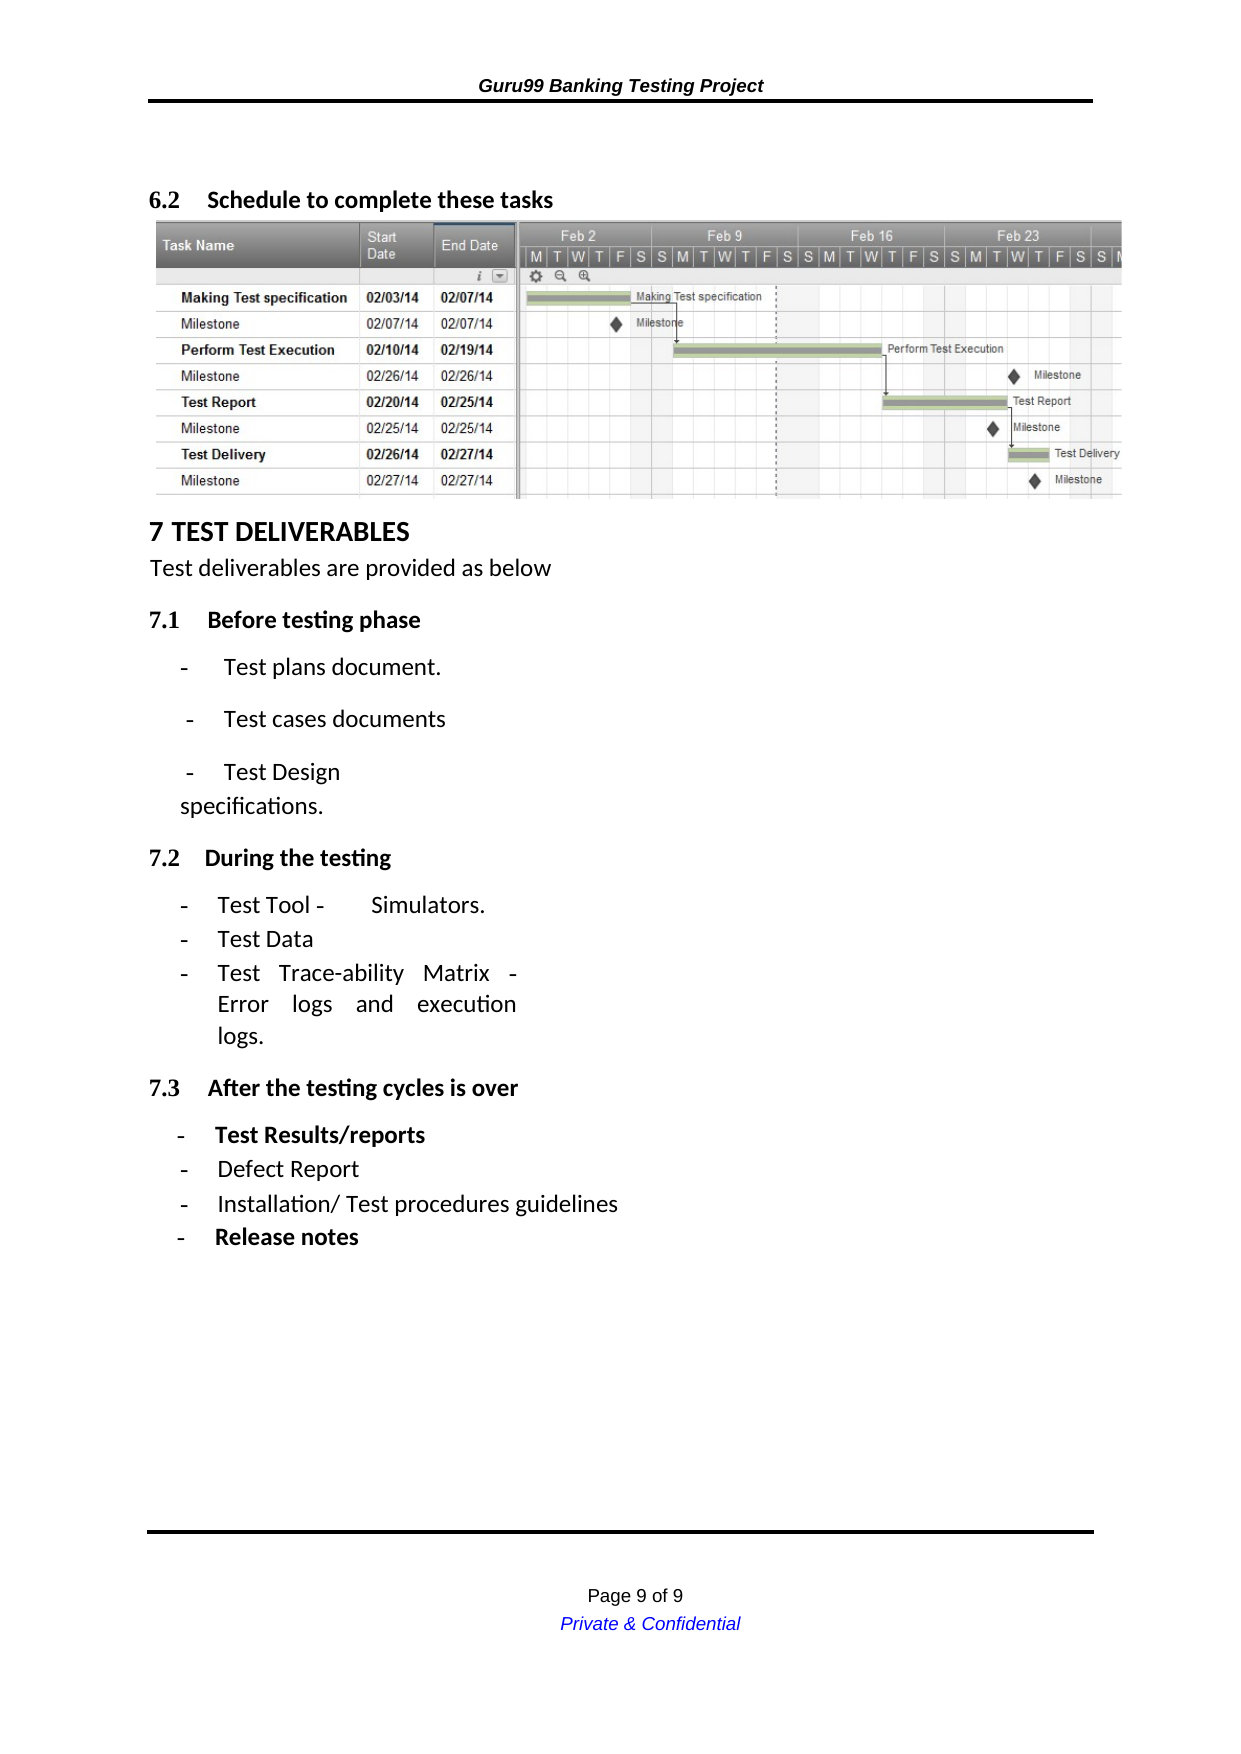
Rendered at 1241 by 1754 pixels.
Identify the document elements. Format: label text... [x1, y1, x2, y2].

text - Test plans document. [180, 651, 484, 681]
subtitle 7.2 During the testing [148, 843, 1205, 873]
list Test Trace-ability Matrix - Error logs and execution logs. [180, 957, 517, 1051]
text 7.3 After the testing cycles is over [148, 1072, 1205, 1103]
subtitle - Release notes [150, 1221, 1205, 1252]
list Test Data [180, 923, 517, 953]
subtitle 6.2 Schedule to complete these tasks [148, 184, 1205, 214]
subtitle - Test Results/reports [150, 1119, 1205, 1150]
subtitle 7.1 Before testing phase [148, 604, 1205, 635]
text Test deliverables are provided as below [150, 552, 1129, 582]
list Installation/ Test procedures guidelines [180, 1188, 1129, 1218]
picture [156, 220, 1122, 499]
text - Test cases documents [180, 703, 484, 734]
text - Test Design specifications. [180, 756, 484, 821]
list Defect Report [180, 1153, 1129, 1184]
text 7 TEST DELIVERABLES [148, 513, 1205, 549]
list Test Tool - Simulators. [180, 889, 517, 920]
